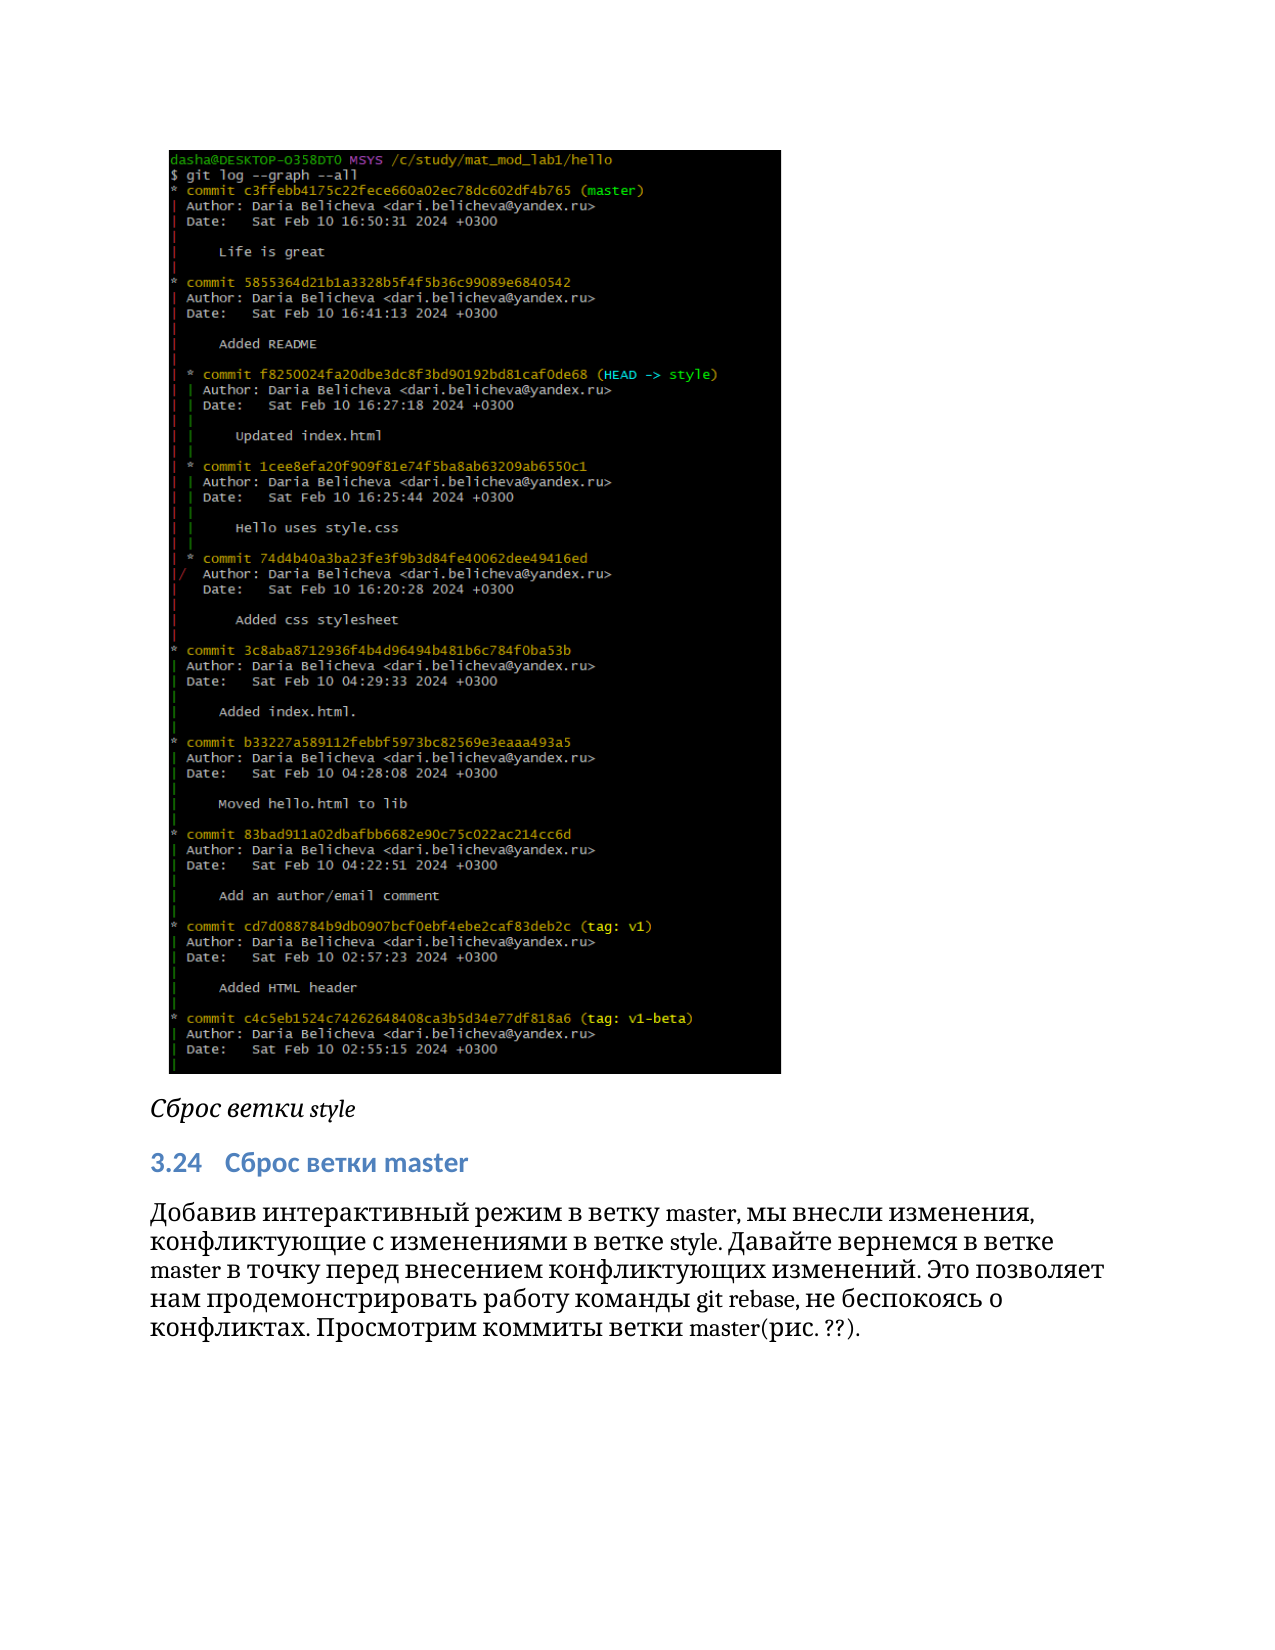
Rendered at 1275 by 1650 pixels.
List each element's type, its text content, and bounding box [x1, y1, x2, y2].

text Сброс ветки style [150, 1095, 1125, 1123]
picture [168, 150, 782, 1074]
text Добавив интерактивный режим в ветку master, мы внесли изменения, конфликтующие с изменениями в ветке style. Давайте вернемся в ветке master в точку перед внесением конфликтующих изменений. Это позволяет нам продемонстрировать работу команды git rebase, не беспокоясь о конфликтах. Просмотрим коммиты ветки master(рис. ??). [150, 1199, 1125, 1342]
subtitle 3.24 Сброс ветки master [150, 1144, 1125, 1180]
